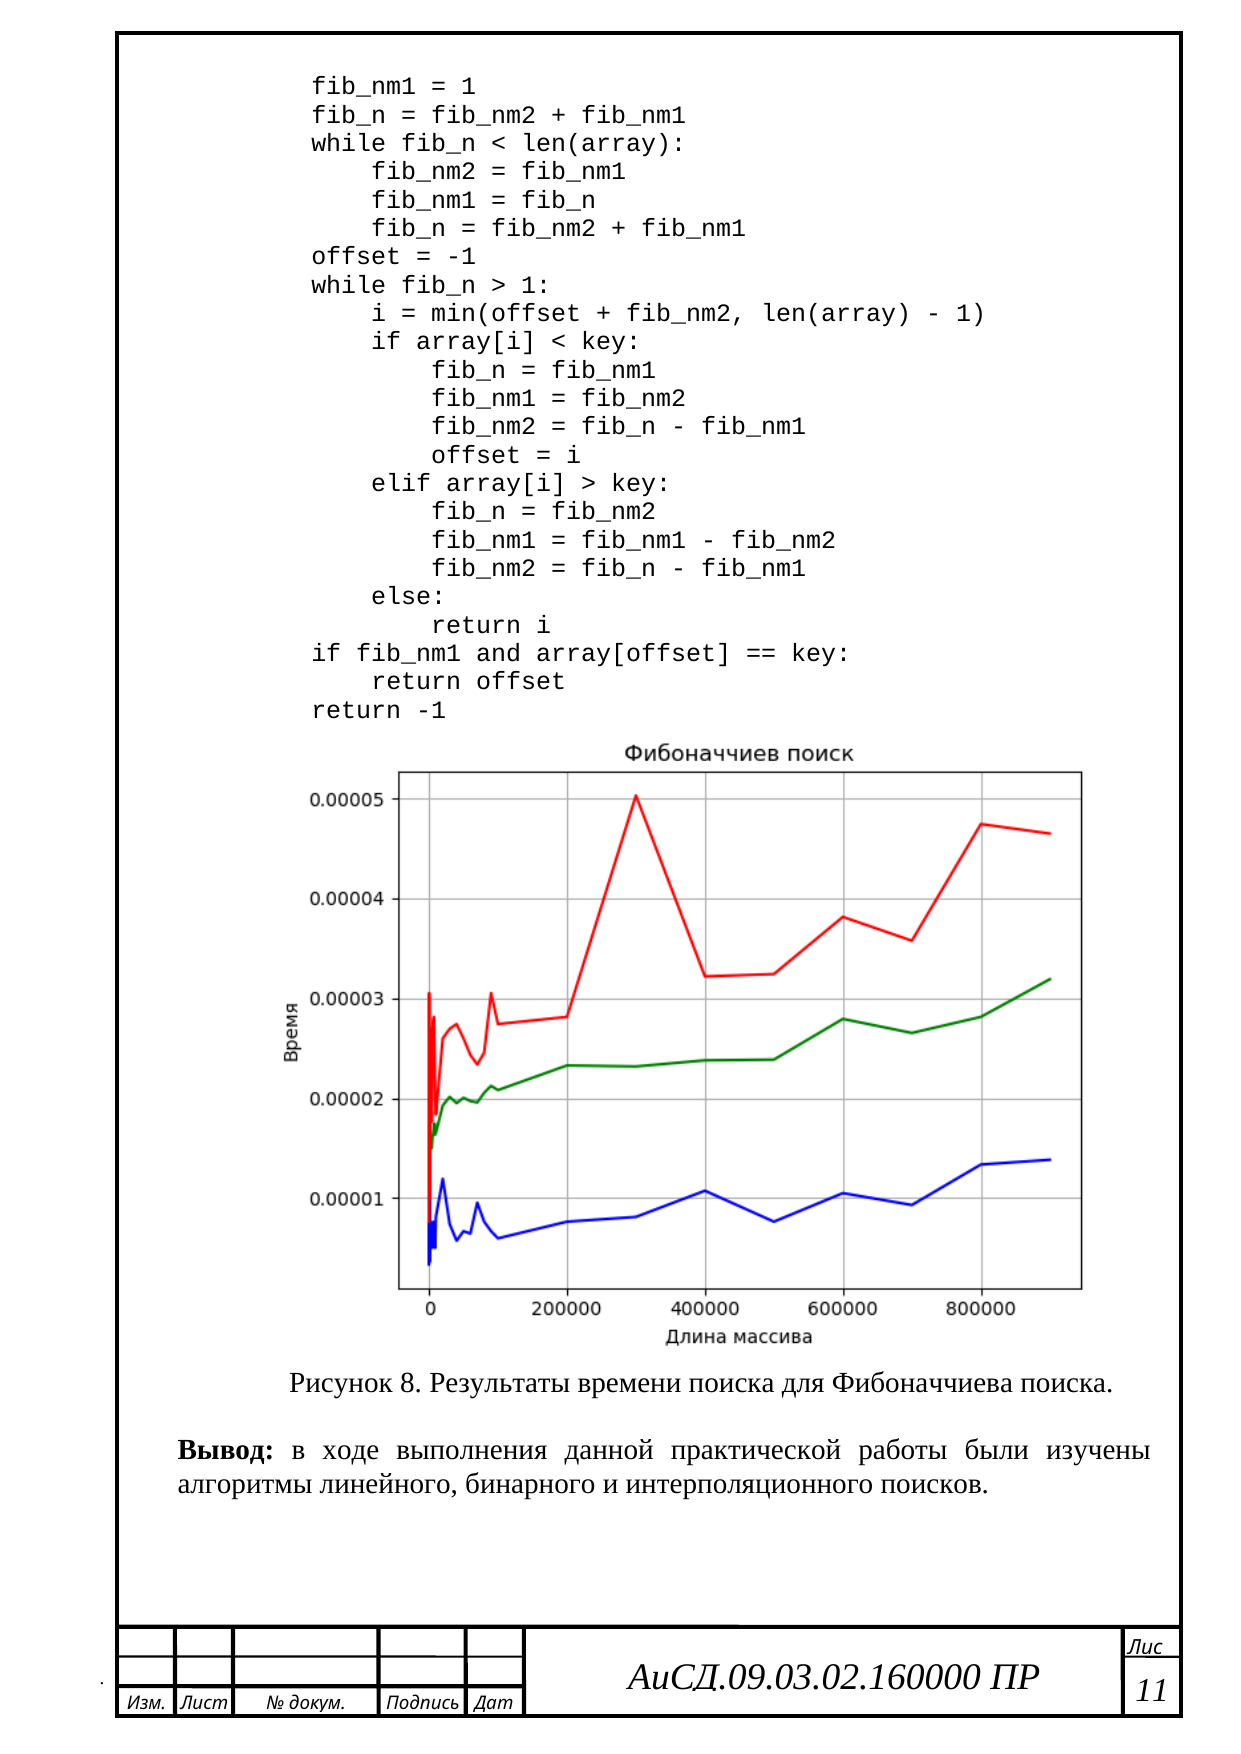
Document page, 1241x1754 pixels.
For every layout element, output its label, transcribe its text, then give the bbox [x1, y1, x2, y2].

text Рисунок 8. Результаты времени поиска для Фибоначчиева поиска. [177, 1365, 1152, 1399]
text fib_nm1 = fib_nm1 - fib_nm2 [177, 527, 1152, 556]
text return offset [177, 669, 1152, 697]
text fib_nm2 = fib_n - fib_nm1 [177, 414, 1152, 442]
text i = min(offset + fib_nm2, len(array) - 1) [177, 301, 1152, 329]
text fib_nm1 = fib_nm2 [177, 386, 1152, 414]
text Вывод: в ходе выполнения данной практической работы были изучены алгоритмы линейного, бинарного и интерполяционного поисков. [177, 1432, 1152, 1499]
text offset = i [177, 442, 1152, 471]
text fib_n = fib_nm1 [177, 357, 1152, 386]
text fib_nm1 = 1 [177, 74, 1152, 102]
text else: [177, 584, 1152, 612]
text fib_nm2 = fib_nm1 [177, 159, 1152, 187]
text fib_nm1 = fib_n [177, 187, 1152, 216]
text return i [177, 612, 1152, 641]
text fib_n = fib_nm2 + fib_nm1 [177, 102, 1152, 131]
text while fib_n < len(array): [177, 131, 1152, 159]
text while fib_n > 1: [177, 272, 1152, 301]
text if array[i] < key: [177, 329, 1152, 357]
text fib_nm2 = fib_n - fib_nm1 [177, 556, 1152, 584]
text offset = -1 [177, 244, 1152, 272]
text if fib_nm1 and array[offset] == key: [177, 641, 1152, 669]
text fib_n = fib_nm2 [177, 499, 1152, 527]
text fib_n = fib_nm2 + fib_nm1 [177, 216, 1152, 244]
text return -1 [177, 697, 1152, 726]
picture [251, 725, 1101, 1366]
text elif array[i] > key: [177, 471, 1152, 499]
